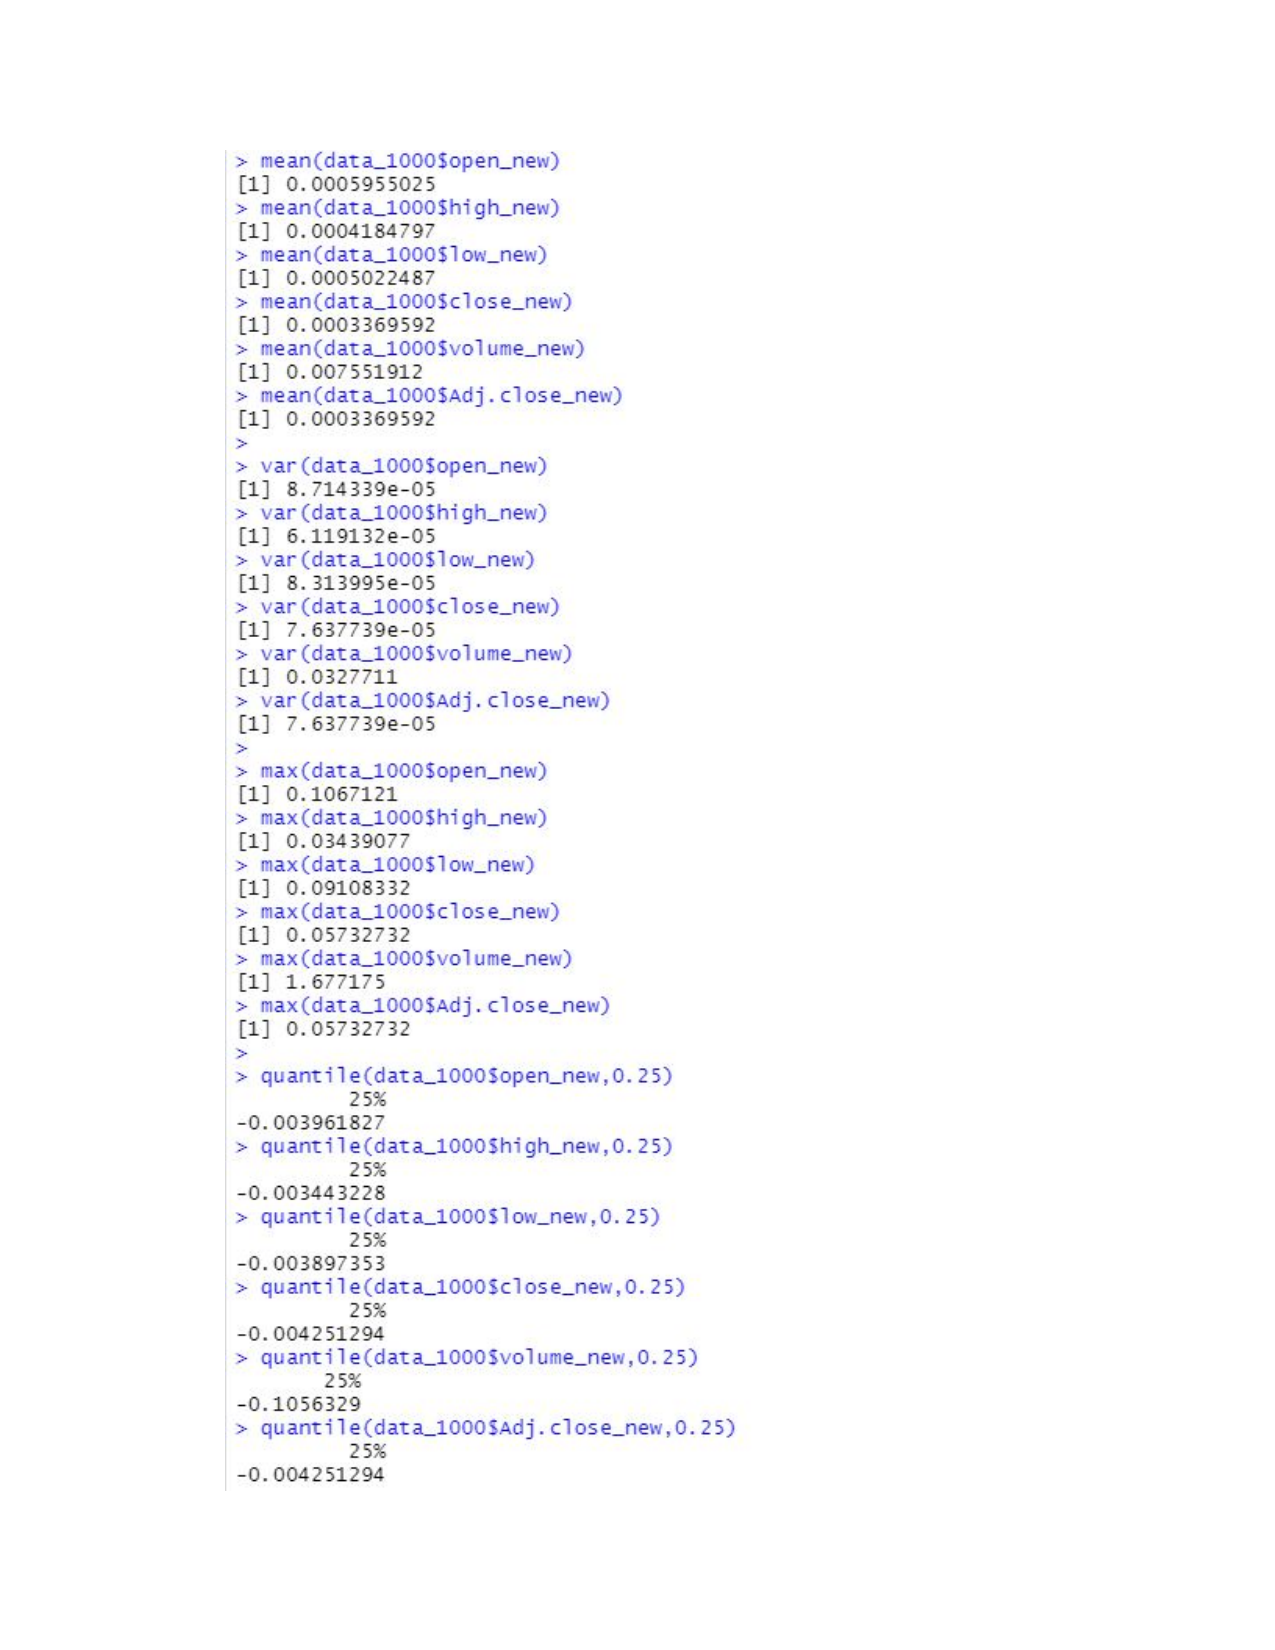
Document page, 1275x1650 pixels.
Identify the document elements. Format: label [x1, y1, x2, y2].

picture [225, 150, 936, 1491]
